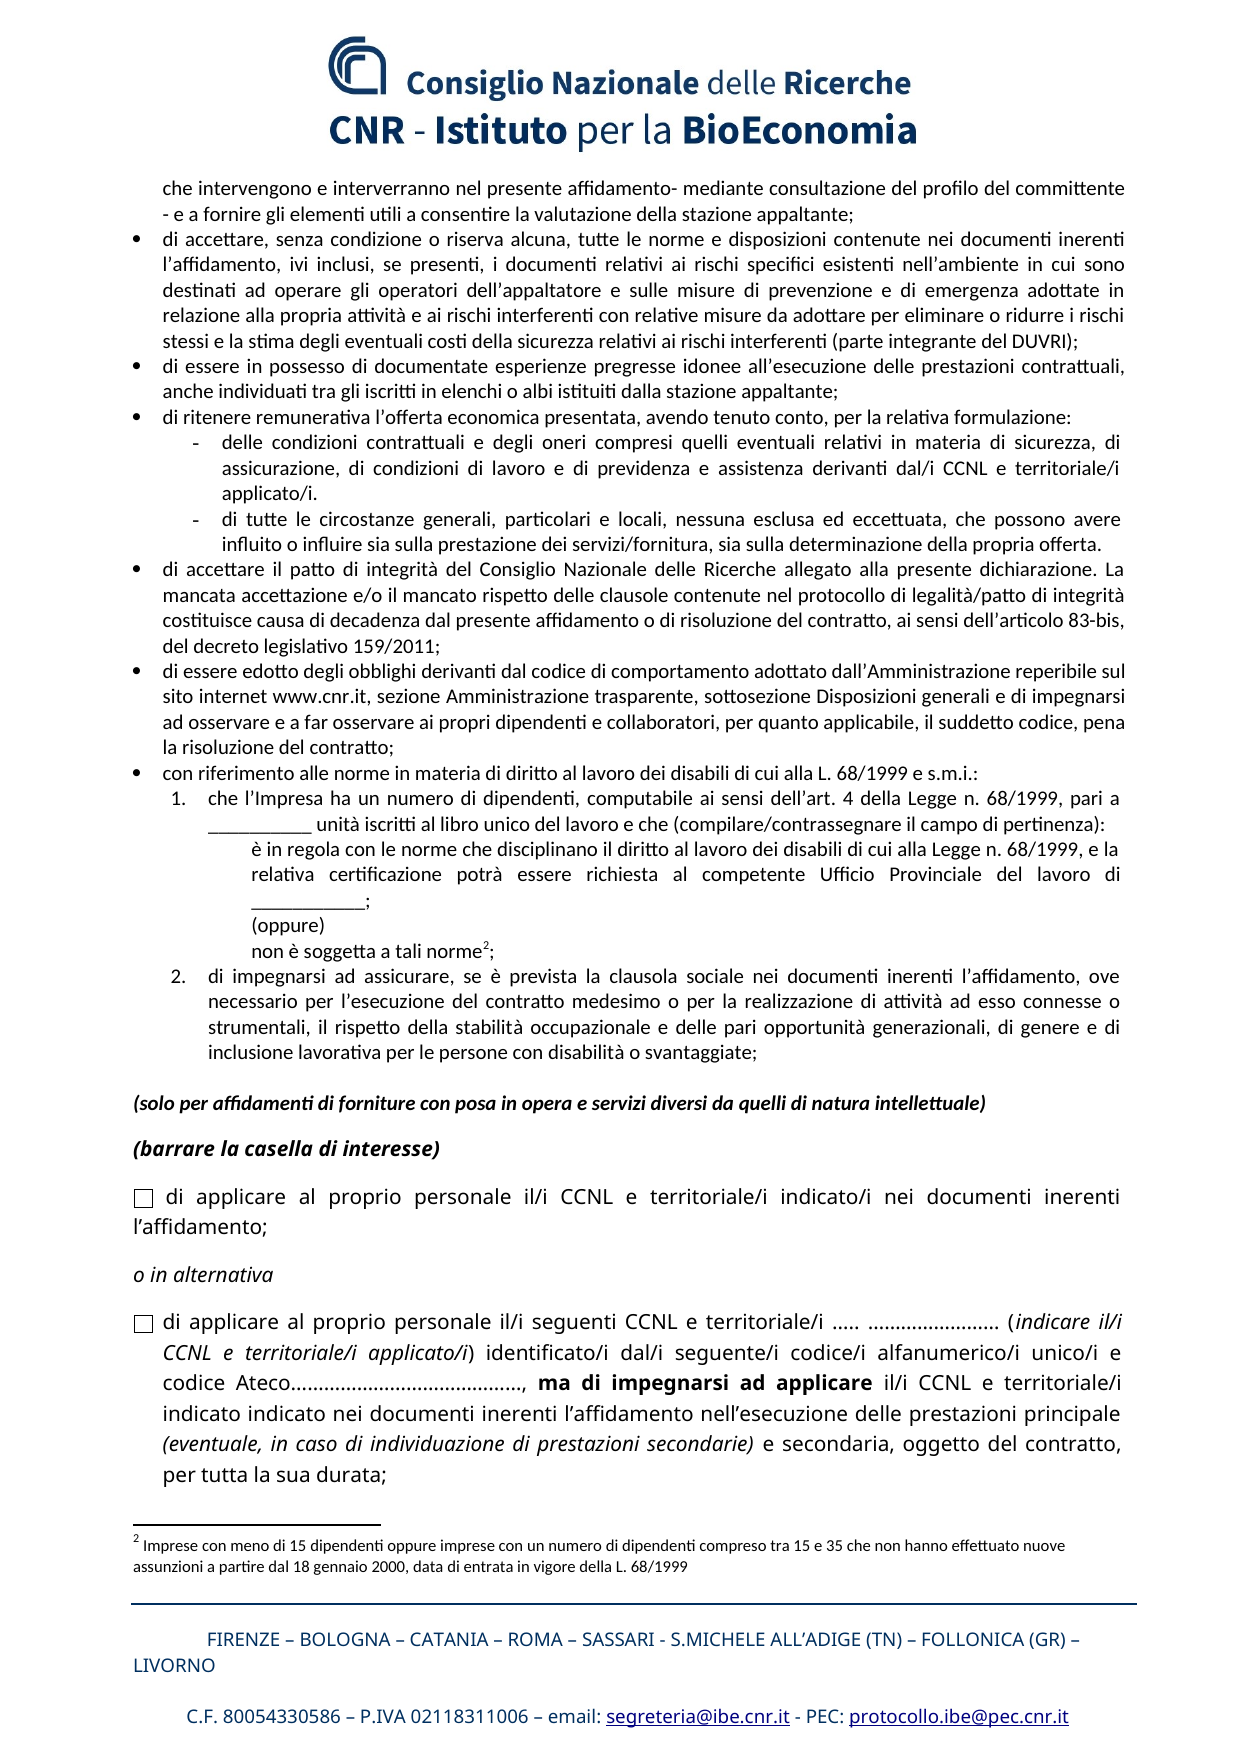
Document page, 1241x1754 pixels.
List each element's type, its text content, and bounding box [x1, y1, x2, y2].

text di applicare al proprio personale il/i seguenti CCNL e territoriale/i ….. …………………… (indicare il/i CCNL e territoriale/i applicato/i) identificato/i dal/i seguente/i codice/i alfanumerico/i unico/i e codice Ateco……………………………………, ma di impegnarsi ad applicare il/i CCNL e territoriale/i indicato indicato nei documenti inerenti l’affidamento nell’esecuzione delle prestazioni principale (eventuale, in caso di individuazione di prestazioni secondarie) e secondaria, oggetto del contratto, per tutta la sua durata; [133, 1307, 1122, 1488]
list non è soggetta a tali norme; [251, 938, 1122, 963]
list delle condizioni contrattuali e degli oneri compresi quelli eventuali relativi in materia di sicurezza, di assicurazione, di condizioni di lavoro e di previdenza e assistenza derivanti dal/i CCNL e territoriale/i applicato/i. [192, 429, 1122, 506]
text (barrare la casella di interesse) [133, 1134, 1122, 1163]
list che l’Impresa ha un numero di dipendenti, computabile ai sensi dell’art. 4 della Legge n. 68/1999, pari a __________ unità iscritti al libro unico del lavoro e che (compilare/contrassegnare il campo di pertinenza): [170, 785, 1122, 836]
list di accettare, senza condizione o riserva alcuna, tutte le norme e disposizioni contenute nei documenti inerenti l’affidamento, ivi inclusi, se presenti, i documenti relativi ai rischi specifici esistenti nell’ambiente in cui sono destinati ad operare gli operatori dell’appaltatore e sulle misure di prevenzione e di emergenza adottate in relazione alla propria attività e ai rischi interferenti con relative misure da adottare per eliminare o ridurre i rischi stessi e la stima degli eventuali costi della sicurezza relativi ai rischi interferenti (parte integrante del DUVRI); [133, 226, 1127, 353]
list è in regola con le norme che disciplinano il diritto al lavoro dei disabili di cui alla Legge n. 68/1999, e la relativa certificazione potrà essere richiesta al competente Ufficio Provinciale del lavoro di ___________; [251, 836, 1122, 912]
list con riferimento alle norme in materia di diritto al lavoro dei disabili di cui alla L. 68/1999 e s.m.i.: [133, 760, 1127, 785]
list di essere edotto degli obblighi derivanti dal codice di comportamento adottato dall’Amministrazione reperibile sul sito internet www.cnr.it, sezione Amministrazione trasparente, sottosezione Disposizioni generali e di impegnarsi ad osservare e a far osservare ai propri dipendenti e collaboratori, per quanto applicabile, il suddetto codice, pena la risoluzione del contratto; [133, 658, 1127, 760]
text di applicare al proprio personale il/i CCNL e territoriale/i indicato/i nei documenti inerenti l’affidamento; [133, 1182, 1122, 1241]
text (solo per affidamenti di forniture con posa in opera e servizi diversi da quelli di natura intellettuale) [133, 1090, 1122, 1116]
list di tutte le circostanze generali, particolari e locali, nessuna esclusa ed eccettuata, che possono avere influito o influire sia sulla prestazione dei servizi/fornitura, sia sulla determinazione della propria offerta. [192, 506, 1122, 557]
list (oppure) [251, 912, 1122, 938]
text o in alternativa [133, 1260, 1122, 1288]
picture [317, 23, 920, 158]
list di essere in possesso di documentate esperienze pregresse idonee all’esecuzione delle prestazioni contrattuali, anche individuati tra gli iscritti in elenchi o albi istituiti dalla stazione appaltante; [133, 353, 1127, 404]
list di accettare il patto di integrità del Consiglio Nazionale delle Ricerche allegato alla presente dichiarazione. La mancata accettazione e/o il mancato rispetto delle clausole contenute nel protocollo di legalità/patto di integrità costituisce causa di decadenza dal presente affidamento o di risoluzione del contratto, ai sensi dell’articolo 83-bis, del decreto legislativo 159/2011; [133, 557, 1127, 658]
list di ritenere remunerativa l’offerta economica presentata, avendo tenuto conto, per la relativa formulazione: [133, 404, 1127, 429]
list di impegnarsi ad assicurare, se è prevista la clausola sociale nei documenti inerenti l’affidamento, ove necessario per l’esecuzione del contratto medesimo o per la realizzazione di attività ad esso connesse o strumentali, il rispetto della stabilità occupazionale e delle pari opportunità generazionali, di genere e di inclusione lavorativa per le persone con disabilità o svantaggiate; [170, 963, 1122, 1065]
